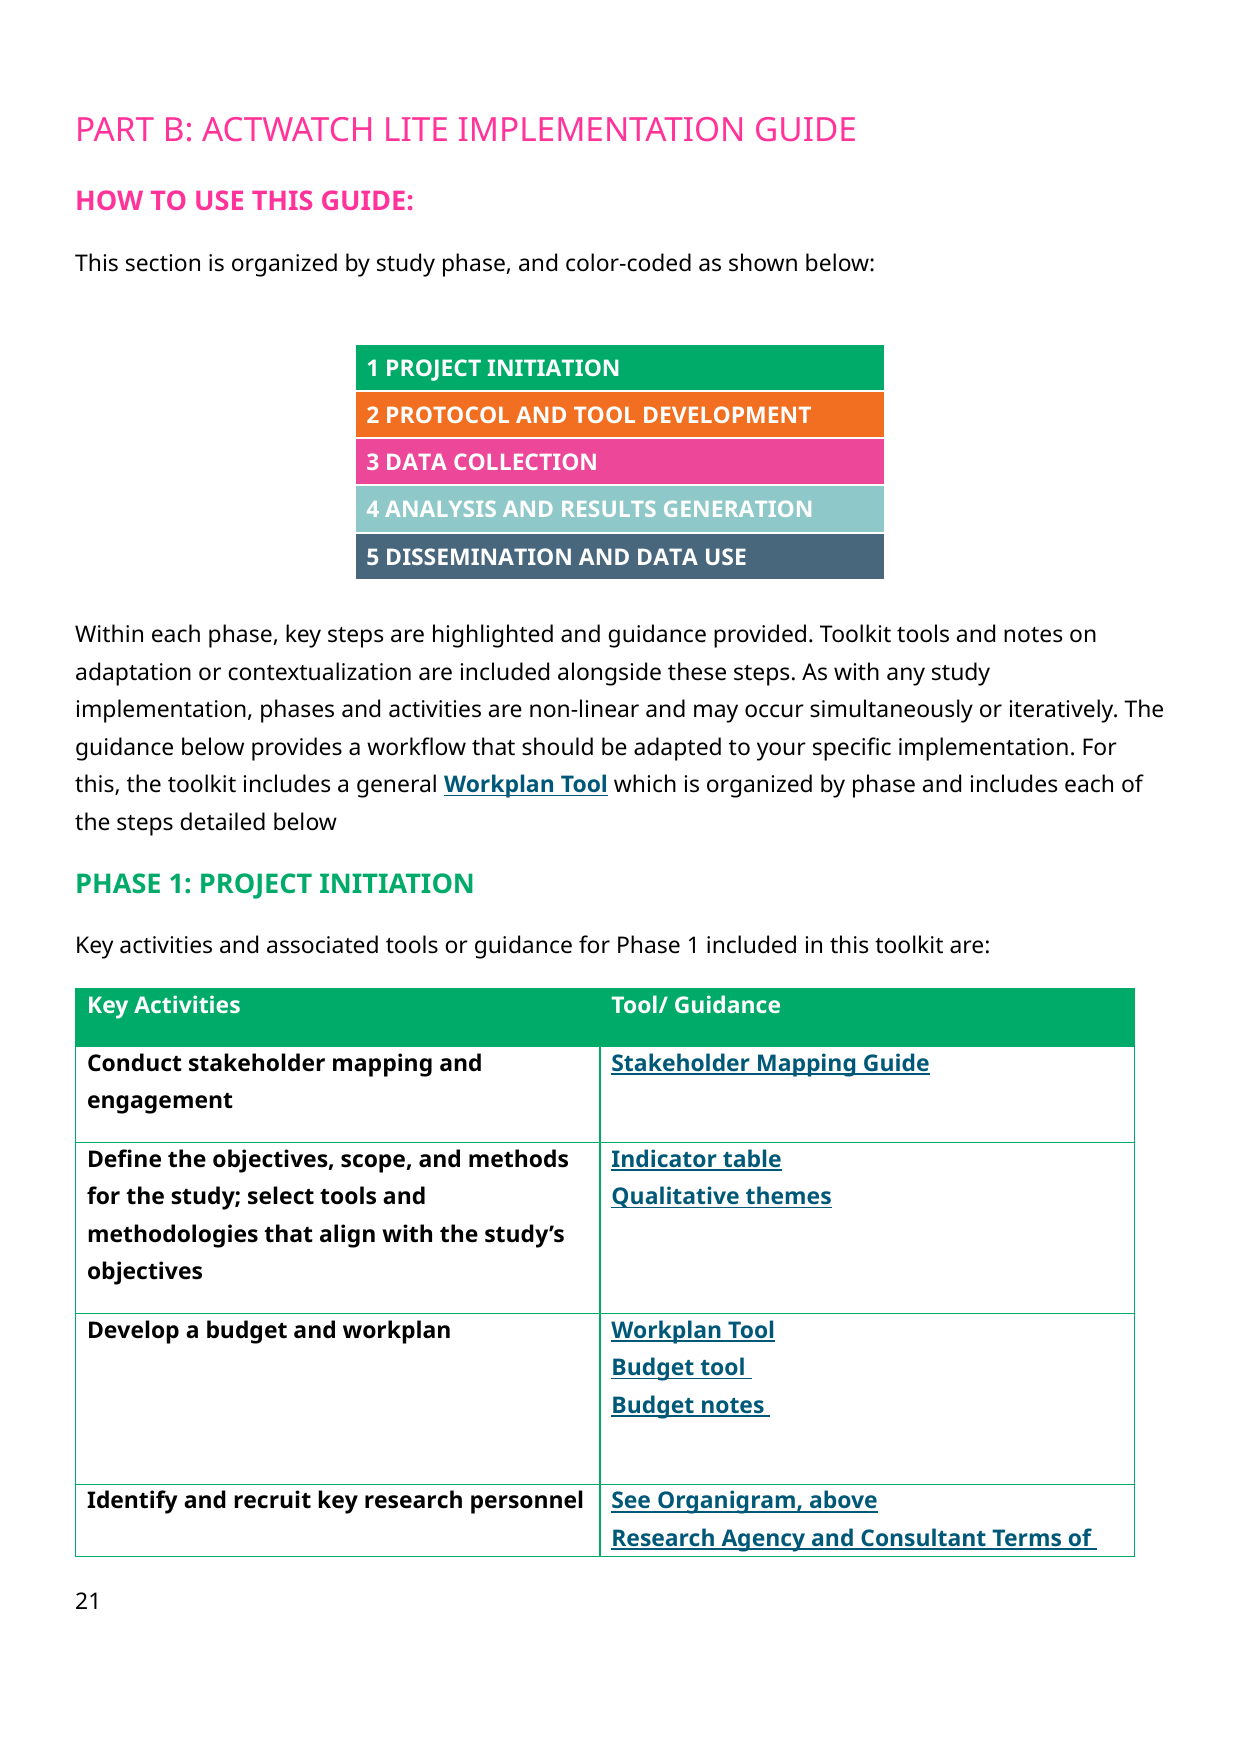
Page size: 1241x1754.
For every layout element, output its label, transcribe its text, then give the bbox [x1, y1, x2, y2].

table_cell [601, 1485, 1134, 1556]
subtitle How to use this guide: [75, 182, 1165, 218]
table_cell Stakeholder Mapping Guide [601, 1047, 1134, 1142]
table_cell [76, 1485, 599, 1556]
table_header 1 PROJECT INITIATION [356, 345, 884, 390]
table_cell 5 DISSEMINATION AND DATA USE [356, 534, 884, 579]
table_cell Indicator table Qualitative themes [601, 1143, 1134, 1313]
table_header Key Activities [76, 989, 599, 1046]
table_cell 2 PROTOCOL AND TOOL DEVELOPMENT [356, 392, 884, 437]
text Key activities and associated tools or guidance for Phase 1 included in this toolkit are: [75, 929, 1165, 961]
text Within each phase, key steps are highlighted and guidance provided. Toolkit tools and notes on adaptation or contextualization are included alongside these steps. As with any study implementation, phases and activities are non-linear and may occur simultaneously or iteratively. The guidance below provides a workflow that should be adapted to your specific implementation. For this, the toolkit includes a general Workplan Tool which is organized by phase and includes each of the steps detailed below [75, 618, 1165, 837]
table_cell Define the objectives, scope, and methods for the study; select tools and methodologies that align with the study’s objectives [76, 1143, 599, 1313]
table_cell Workplan Tool Budget tool Budget notes [601, 1314, 1134, 1483]
subtitle PART B: ACTwatch Lite Implementation guide [75, 106, 1165, 152]
subtitle Phase 1: Project initiation [75, 864, 1165, 901]
table_cell 4 ANALYSIS AND RESULTS GENERATION [356, 486, 884, 532]
table_cell 3 DATA COLLECTION [356, 439, 884, 484]
table_header Tool/ Guidance [601, 989, 1134, 1046]
table_cell Develop a budget and workplan [76, 1314, 599, 1483]
text This section is organized by study phase, and color-coded as shown below: [75, 247, 1165, 278]
table_cell Conduct stakeholder mapping and engagement [76, 1047, 599, 1142]
